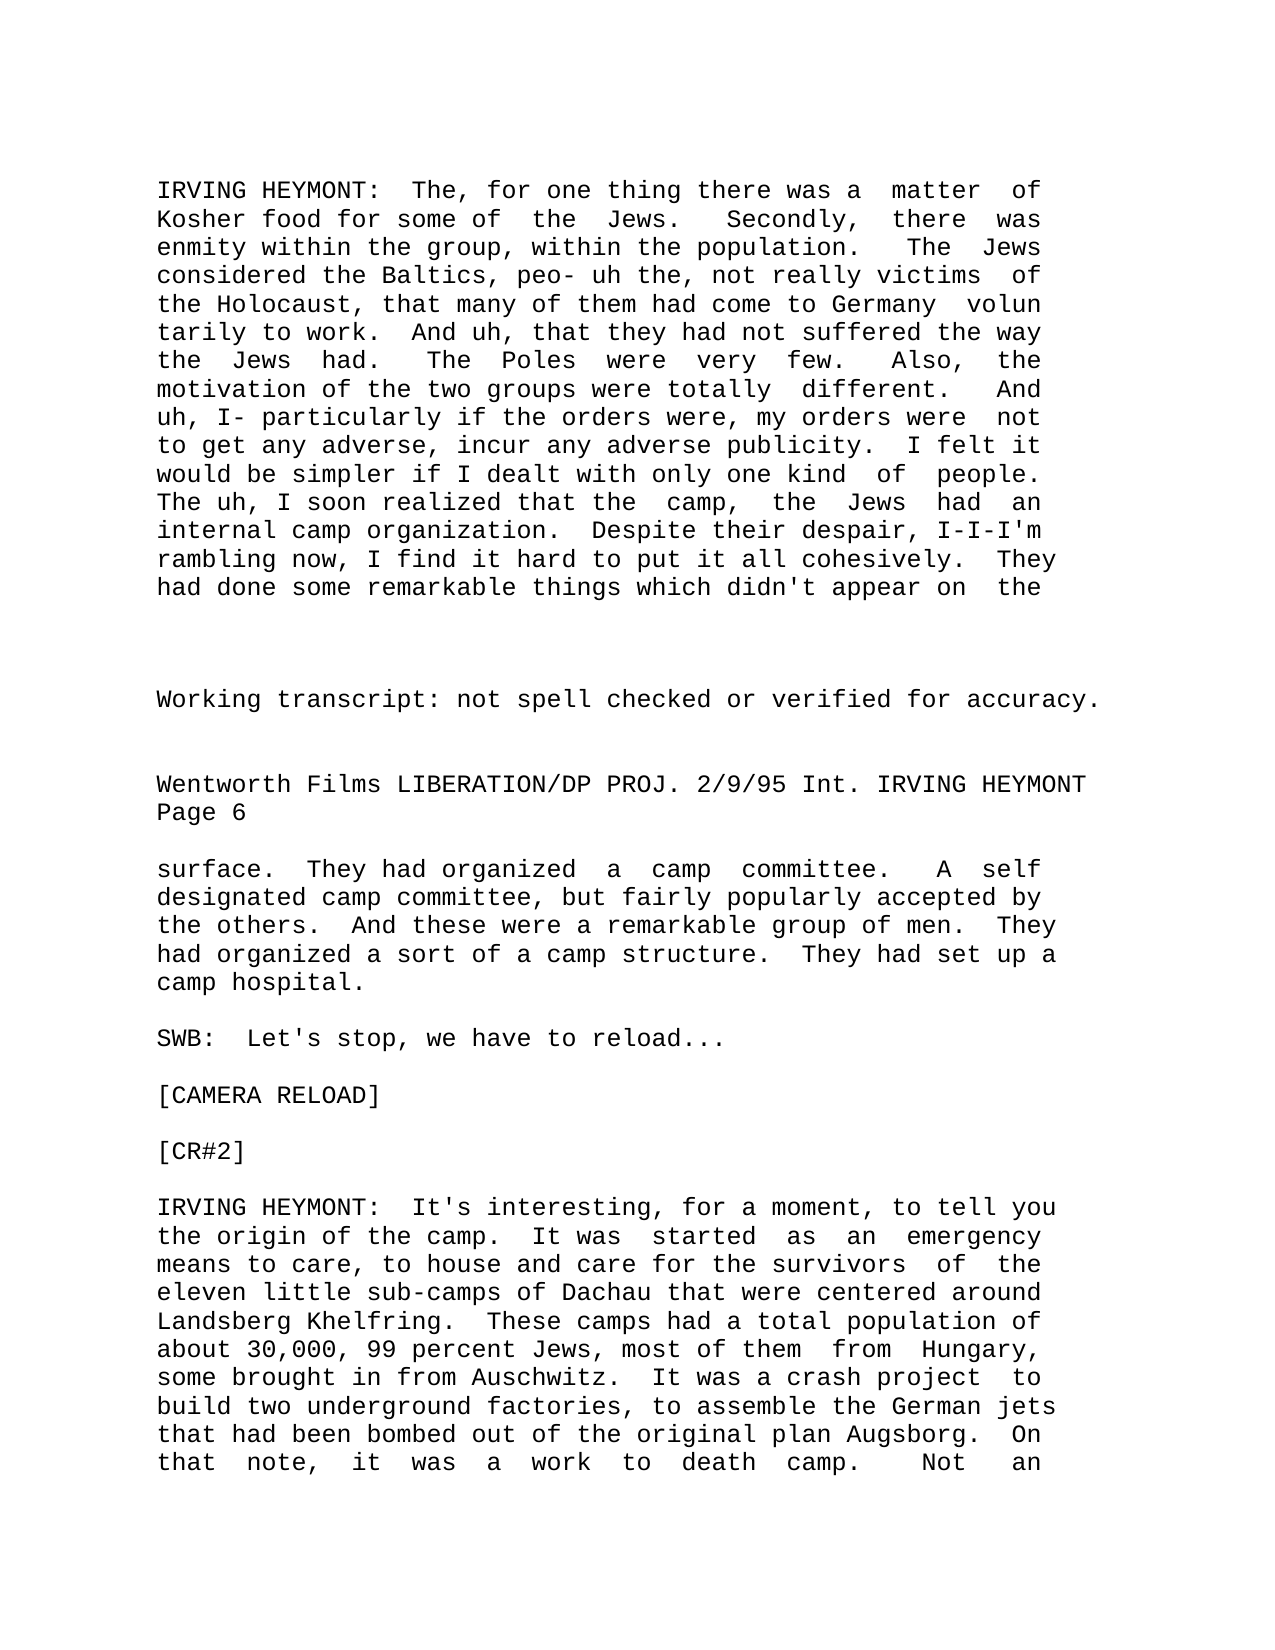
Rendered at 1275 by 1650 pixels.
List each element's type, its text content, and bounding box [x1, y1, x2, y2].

text to get any adverse, incur any adverse publicity. I felt it [156, 434, 1118, 462]
text rambling now, I find it hard to put it all cohesively. They [156, 547, 1118, 575]
text eleven little sub-camps of Dachau that were centered around [156, 1288, 1118, 1316]
text build two underground factories, to assemble the German jets [156, 1401, 1118, 1429]
text Kosher food for some of the Jews. Secondly, there was [156, 207, 1118, 235]
text designated camp committee, but fairly popularly accepted by [156, 889, 1118, 918]
text the others. And these were a remarkable group of men. They [156, 918, 1118, 946]
text the Jews had. The Poles were very few. Also, the [156, 349, 1118, 377]
text tarily to work. And uh, that they had not suffered the way [156, 320, 1118, 349]
text IRVING HEYMONT: The, for one thing there was a matter of [156, 179, 1118, 207]
text camp hospital. [156, 974, 1118, 1003]
text Landsberg Khelfring. These camps had a total population of [156, 1316, 1118, 1344]
text internal camp organization. Despite their despair, I-I-I'm [156, 519, 1118, 547]
text The uh, I soon realized that the camp, the Jews had an [156, 490, 1118, 519]
text the origin of the camp. It was started as an emergency [156, 1231, 1118, 1259]
text enmity within the group, within the population. The Jews [156, 235, 1118, 264]
text that note, it was a work to death camp. Not an [156, 1458, 1118, 1486]
text [CAMERA RELOAD] [156, 1089, 1118, 1117]
text surface. They had organized a camp committee. A self [156, 861, 1118, 889]
text considered the Baltics, peo- uh the, not really victims of [156, 264, 1118, 292]
text Wentworth Films LIBERATION/DP PROJ. 2/9/95 Int. IRVING HEYMONT Page 6 [156, 776, 1118, 832]
text the Holocaust, that many of them had come to Germany volun [156, 292, 1118, 320]
text motivation of the two groups were totally different. And [156, 377, 1118, 405]
text would be simpler if I dealt with only one kind of people. [156, 462, 1118, 490]
text had organized a sort of a camp structure. They had set up a [156, 946, 1118, 974]
text some brought in from Auschwitz. It was a crash project to [156, 1373, 1118, 1401]
text Working transcript: not spell checked or verified for accuracy. [156, 690, 1118, 718]
text [CR#2] [156, 1146, 1118, 1174]
text had done some remarkable things which didn't appear on the [156, 575, 1118, 604]
text that had been bombed out of the original plan Augsborg. On [156, 1429, 1118, 1458]
text means to care, to house and care for the survivors of the [156, 1259, 1118, 1288]
text about 30,000, 99 percent Jews, most of them from Hungary, [156, 1344, 1118, 1373]
text uh, I- particularly if the orders were, my orders were not [156, 405, 1118, 434]
text IRVING HEYMONT: It's interesting, for a moment, to tell you [156, 1203, 1118, 1231]
text SWB: Let's stop, we have to reload... [156, 1032, 1118, 1060]
